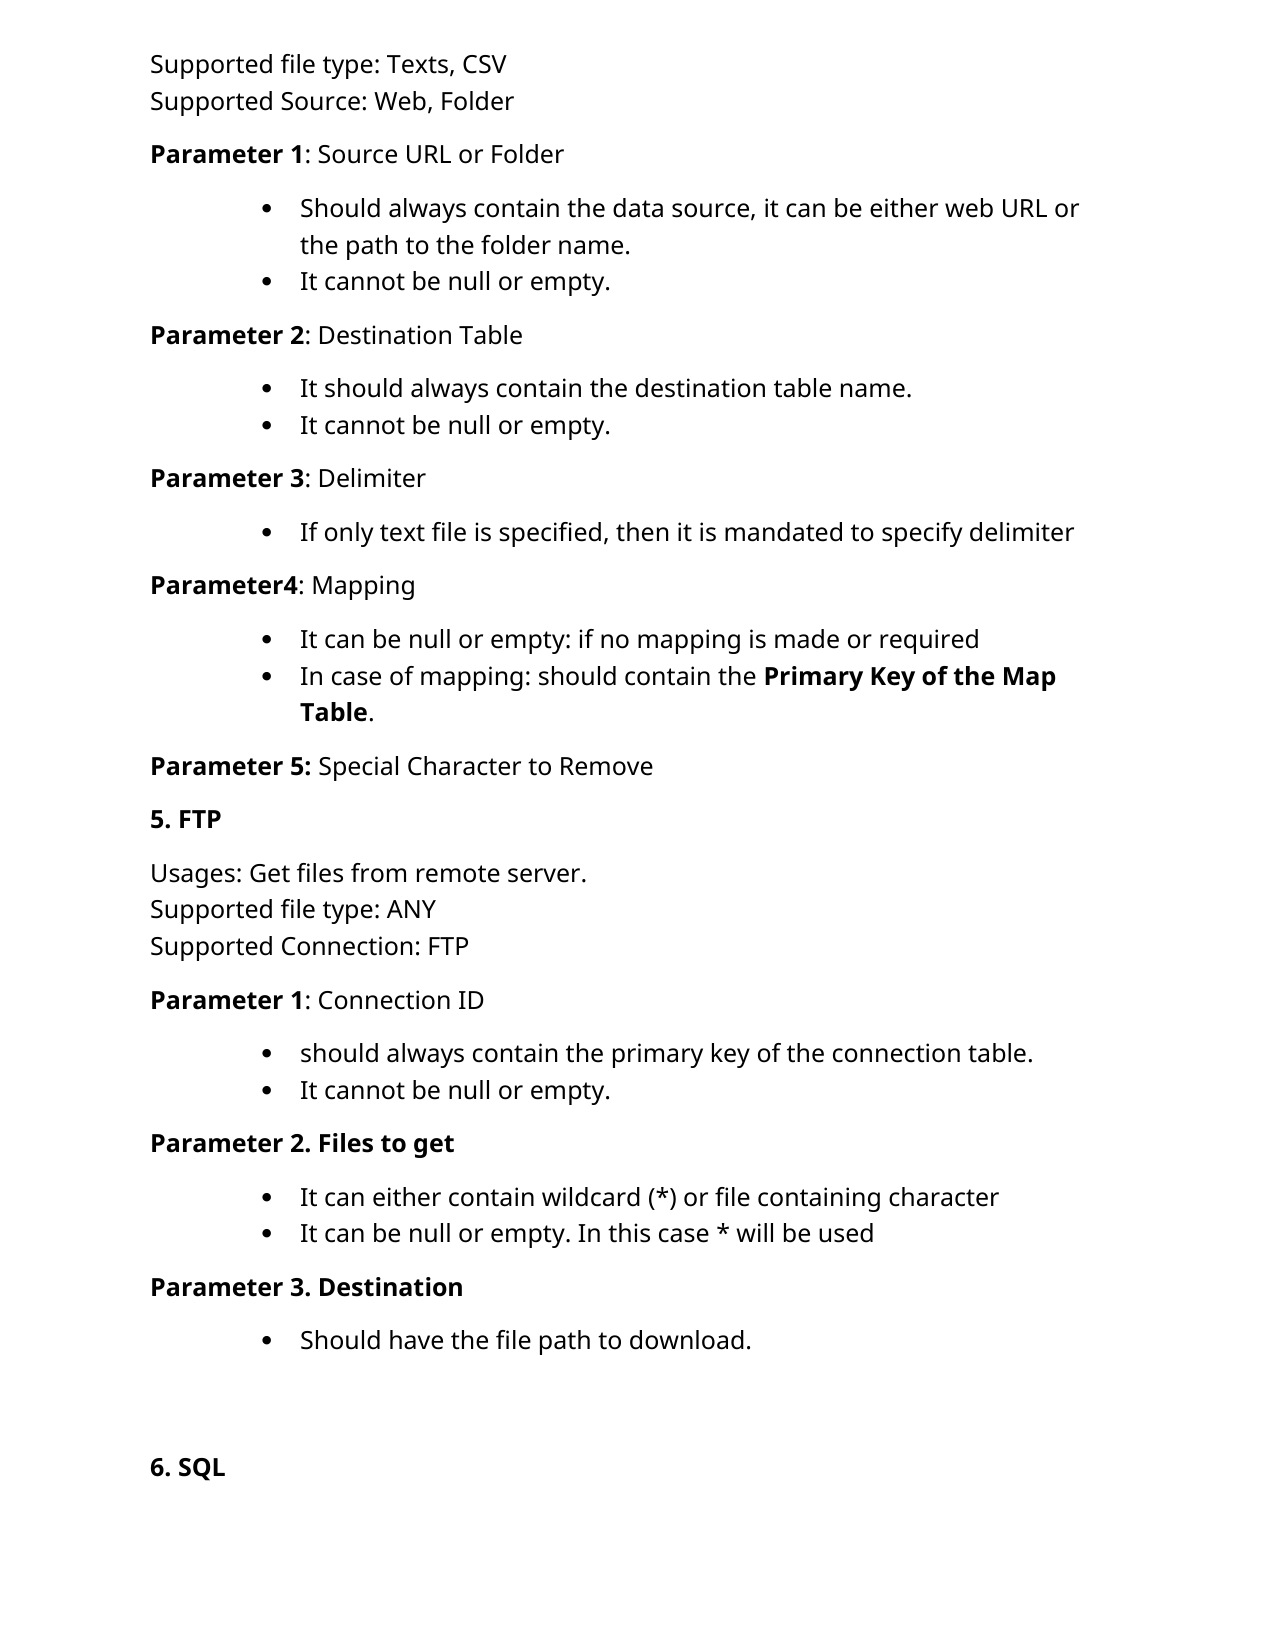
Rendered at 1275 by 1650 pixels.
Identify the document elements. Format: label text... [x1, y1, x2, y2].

text Parameter 1: Connection ID [150, 982, 1125, 1016]
text 5. FTP [150, 802, 1125, 836]
list Should always contain the data source, it can be either web URL or the path to the folder name. [262, 191, 1125, 261]
list Should have the file path to download. [262, 1323, 1125, 1357]
text Supported file type: Texts, CSV [150, 47, 1125, 81]
text Parameter 3. Destination [150, 1269, 1125, 1304]
list It cannot be null or empty. [262, 1072, 1125, 1107]
text Parameter 2: Destination Table [150, 317, 1125, 352]
text Supported Source: Web, Folder [150, 84, 1125, 118]
text Parameter 2. Files to get [150, 1126, 1125, 1160]
text Parameter4: Mapping [150, 568, 1125, 602]
list If only text file is specified, then it is mandated to specify delimiter [262, 514, 1125, 549]
list should always contain the primary key of the connection table. [262, 1036, 1125, 1070]
list It should always contain the destination table name. [262, 371, 1125, 405]
text Parameter 3: Delimiter [150, 461, 1125, 495]
list In case of mapping: should contain the Primary Key of the Map Table. [262, 658, 1125, 729]
text Supported file type: ANY [150, 892, 1125, 926]
list It can either contain wildcard (*) or file containing character [262, 1179, 1125, 1213]
list It cannot be null or empty. [262, 408, 1125, 442]
text 6. SQL [150, 1450, 1125, 1484]
text Usages: Get files from remote server. [150, 855, 1125, 889]
text Parameter 1: Source URL or Folder [150, 137, 1125, 171]
list It can be null or empty. In this case * will be used [262, 1216, 1125, 1250]
text Supported Connection: FTP [150, 929, 1125, 963]
list It cannot be null or empty. [262, 264, 1125, 298]
text Parameter 5: Special Character to Remove [150, 748, 1125, 782]
list It can be null or empty: if no mapping is made or required [262, 621, 1125, 656]
